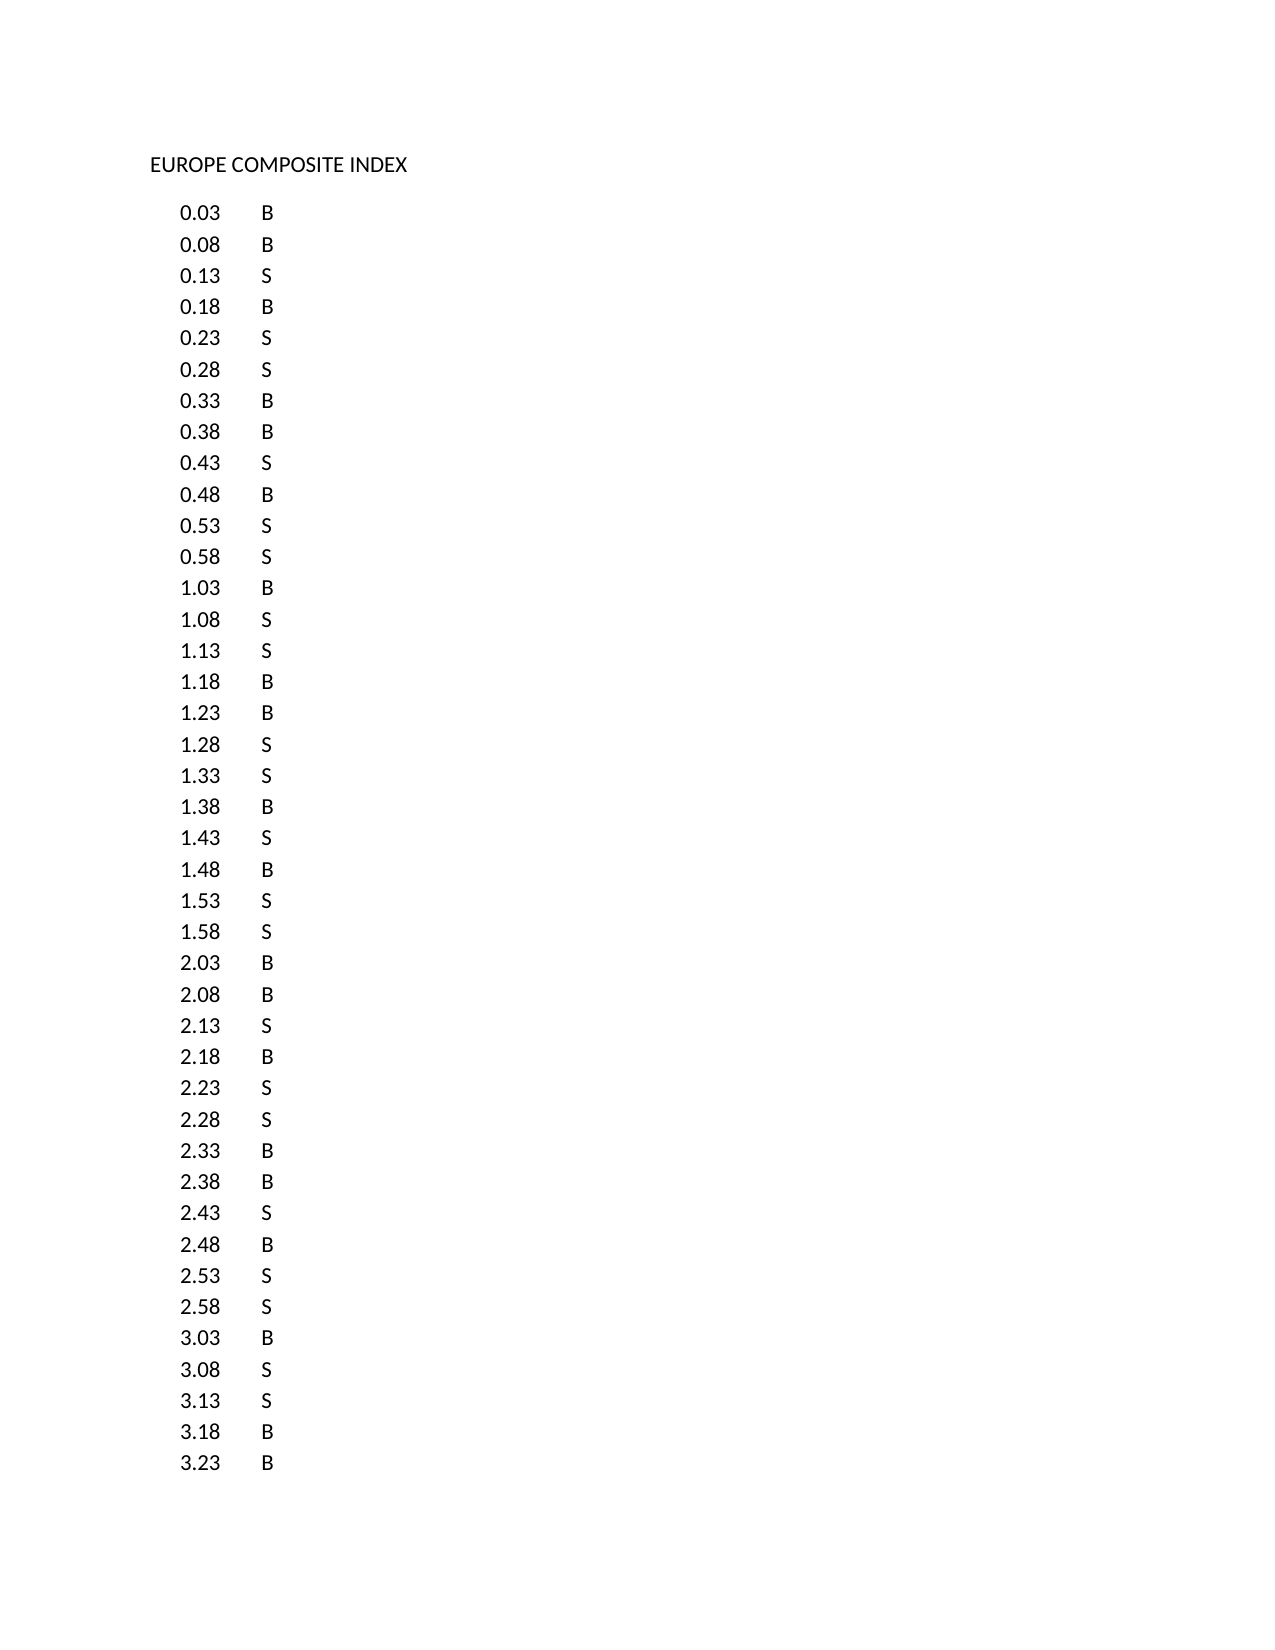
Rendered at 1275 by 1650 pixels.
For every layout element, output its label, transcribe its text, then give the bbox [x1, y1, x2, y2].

table_cell S [250, 822, 350, 853]
table_cell B [250, 1041, 350, 1072]
table_cell 2.53 [150, 1259, 250, 1291]
table_cell 3.23 [150, 1447, 250, 1478]
table_cell B [250, 572, 350, 603]
table_cell 3.13 [150, 1384, 250, 1416]
table_cell S [250, 1072, 350, 1103]
table_cell 3.03 [150, 1322, 250, 1353]
table_cell S [250, 759, 350, 791]
table_cell S [250, 259, 350, 291]
table_cell 0.08 [150, 228, 250, 259]
table_cell 0.23 [150, 322, 250, 353]
table_cell 3.08 [150, 1353, 250, 1384]
table_cell 2.23 [150, 1072, 250, 1103]
table_cell S [250, 1353, 350, 1384]
table_cell S [250, 1291, 350, 1322]
table_cell B [250, 853, 350, 884]
table_header B [250, 197, 350, 228]
table_cell 1.33 [150, 759, 250, 791]
table_cell 1.53 [150, 884, 250, 916]
table_cell 3.18 [150, 1416, 250, 1447]
table_cell 2.33 [150, 1134, 250, 1166]
table_cell B [250, 1322, 350, 1353]
table_cell B [250, 1447, 350, 1478]
table_cell B [250, 978, 350, 1009]
table_cell 1.38 [150, 791, 250, 822]
table_cell 0.38 [150, 416, 250, 447]
table_cell 1.43 [150, 822, 250, 853]
table_cell 0.53 [150, 509, 250, 541]
table_cell 0.13 [150, 259, 250, 291]
table_cell 1.23 [150, 697, 250, 728]
table_cell 2.58 [150, 1291, 250, 1322]
table_cell S [250, 884, 350, 916]
table_cell B [250, 947, 350, 978]
table_cell B [250, 384, 350, 416]
table_cell B [250, 1416, 350, 1447]
table_cell 2.28 [150, 1103, 250, 1134]
table_cell 2.48 [150, 1228, 250, 1259]
table_cell 2.18 [150, 1041, 250, 1072]
table_cell B [250, 291, 350, 322]
table_cell B [250, 416, 350, 447]
table_cell S [250, 1197, 350, 1228]
table_cell 2.43 [150, 1197, 250, 1228]
table_cell 1.08 [150, 603, 250, 634]
table_cell 0.58 [150, 541, 250, 572]
table_cell B [250, 1228, 350, 1259]
table_cell B [250, 478, 350, 509]
table_cell S [250, 1384, 350, 1416]
table_cell 2.13 [150, 1009, 250, 1041]
table_cell 0.28 [150, 353, 250, 384]
table_header 0.03 [150, 197, 250, 228]
table_cell 2.38 [150, 1166, 250, 1197]
table_cell 1.48 [150, 853, 250, 884]
table_cell S [250, 509, 350, 541]
table_cell B [250, 1166, 350, 1197]
table_cell 0.43 [150, 447, 250, 478]
table_cell 0.18 [150, 291, 250, 322]
table_cell S [250, 353, 350, 384]
table_cell S [250, 603, 350, 634]
table_cell S [250, 1103, 350, 1134]
table_cell 1.58 [150, 916, 250, 947]
table_cell B [250, 228, 350, 259]
table_cell S [250, 1009, 350, 1041]
table_cell S [250, 447, 350, 478]
table_cell B [250, 1134, 350, 1166]
table_cell B [250, 666, 350, 697]
table_cell S [250, 1259, 350, 1291]
table_cell 0.33 [150, 384, 250, 416]
table_cell 2.03 [150, 947, 250, 978]
table_cell 2.08 [150, 978, 250, 1009]
table_cell 1.03 [150, 572, 250, 603]
table_cell S [250, 541, 350, 572]
table_cell B [250, 697, 350, 728]
table_cell S [250, 634, 350, 666]
table_cell 1.28 [150, 728, 250, 759]
table_cell 1.13 [150, 634, 250, 666]
text EUROPE COMPOSITE INDEX [150, 150, 1125, 178]
table_cell S [250, 728, 350, 759]
table_cell B [250, 791, 350, 822]
table_cell S [250, 322, 350, 353]
table_cell 1.18 [150, 666, 250, 697]
table_cell 0.48 [150, 478, 250, 509]
table_cell S [250, 916, 350, 947]
